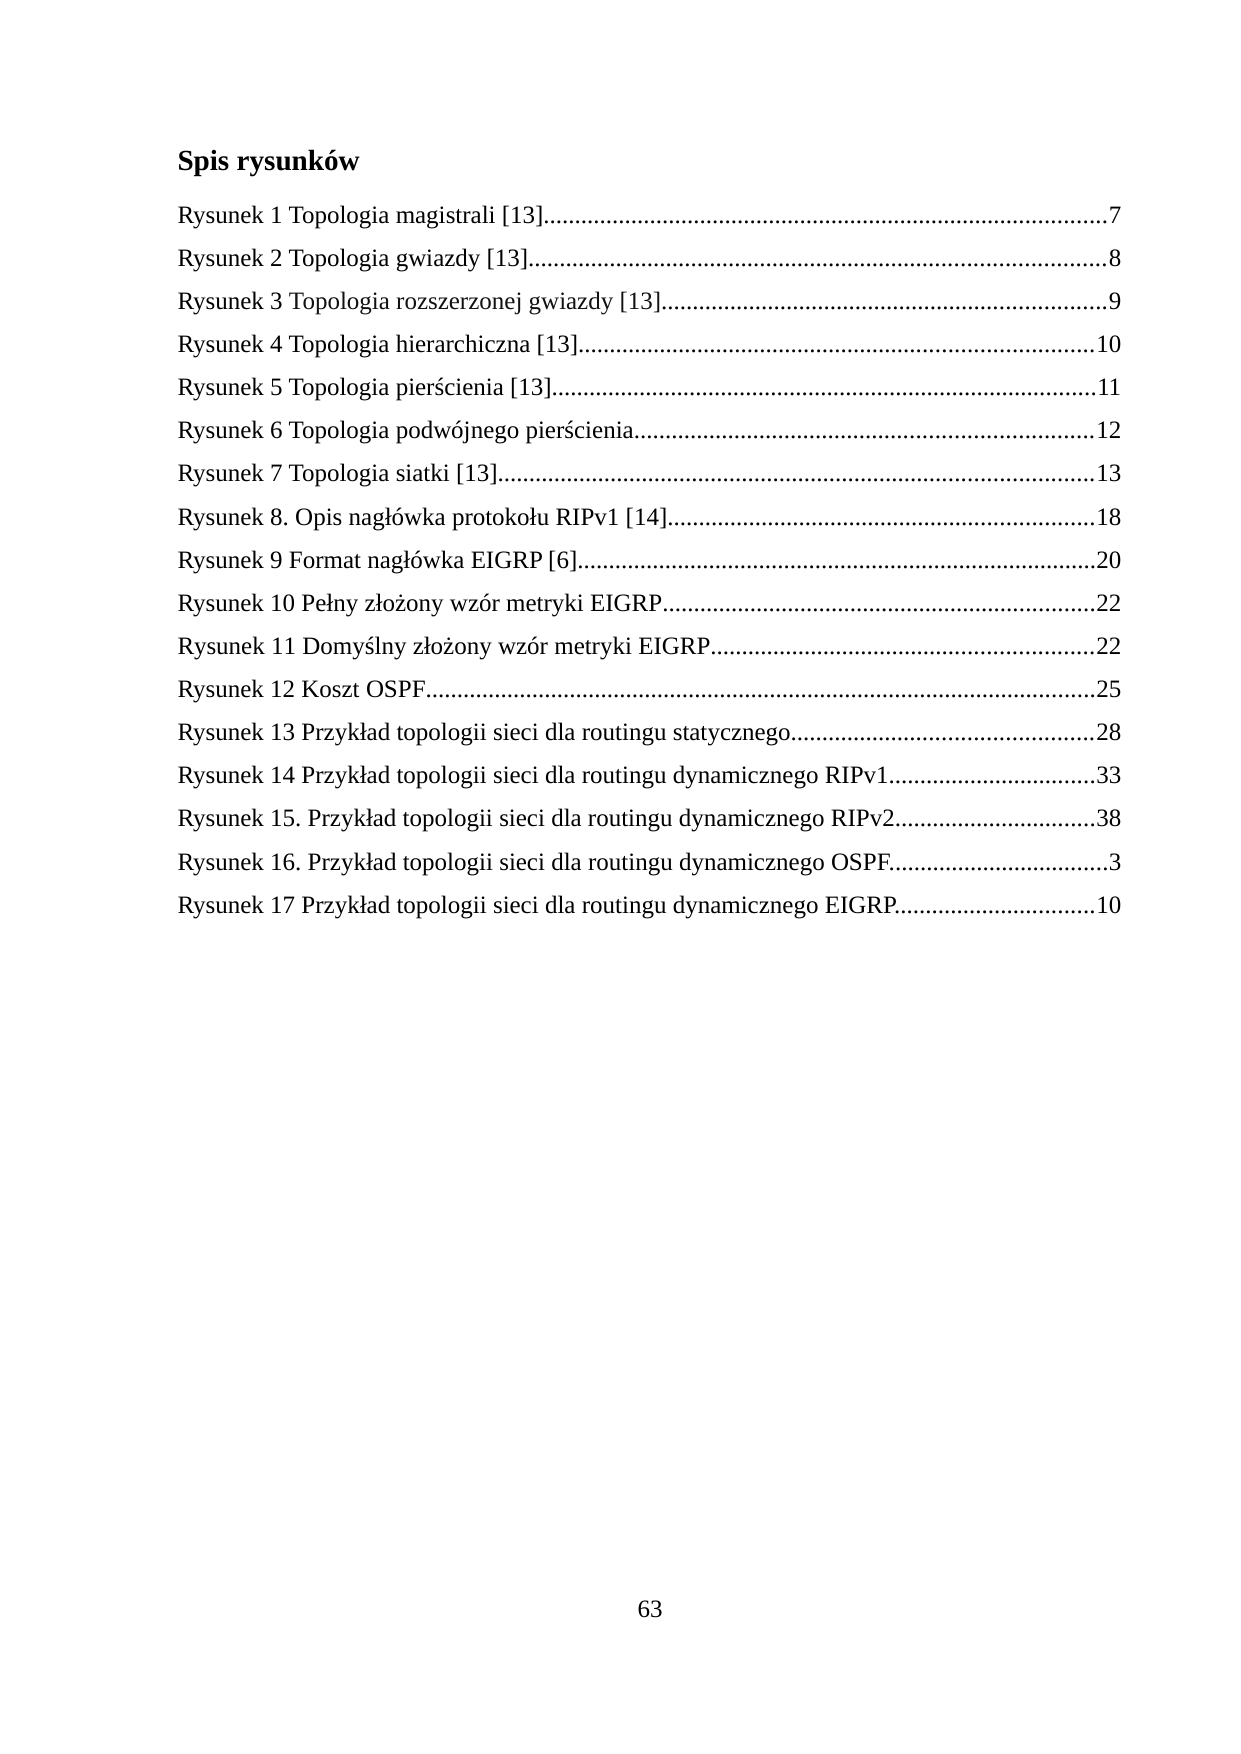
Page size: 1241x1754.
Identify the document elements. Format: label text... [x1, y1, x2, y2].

text Rysunek 12 Koszt OSPF. 25 [177, 674, 1122, 703]
text Rysunek 8. Opis nagłówka protokołu RIPv1 [14] 18 [177, 502, 1122, 530]
text Rysunek 11 Domyślny złożony wzór metryki EIGRP. 22 [177, 631, 1122, 660]
text Rysunek 5 Topologia pierścienia [13] 11 [177, 372, 1122, 401]
text Rysunek 9 Format nagłówka EIGRP [6] 20 [177, 545, 1122, 573]
text Rysunek 6 Topologia podwójnego pierścienia. 12 [177, 415, 1122, 444]
text Rysunek 4 Topologia hierarchiczna [13] 10 [177, 329, 1122, 358]
text Rysunek 2 Topologia gwiazdy [13] 8 [177, 243, 1122, 272]
title Spis rysunków [177, 143, 1122, 177]
text Rysunek 15. Przykład topologii sieci dla routingu dynamicznego RIPv2. 38 [177, 803, 1122, 832]
text Rysunek 1 Topologia magistrali [13] 7 [177, 200, 1122, 228]
text Rysunek 13 Przykład topologii sieci dla routingu statycznego. 28 [177, 717, 1122, 746]
text Rysunek 14 Przykład topologii sieci dla routingu dynamicznego RIPv1. 33 [177, 760, 1122, 789]
text Rysunek 10 Pełny złożony wzór metryki EIGRP. 22 [177, 588, 1122, 617]
text Rysunek 3 Topologia rozszerzonej gwiazdy [13] 9 [177, 286, 1122, 315]
text Rysunek 17 Przykład topologii sieci dla routingu dynamicznego EIGRP. 10 [177, 890, 1122, 918]
text Rysunek 16. Przykład topologii sieci dla routingu dynamicznego OSPF. 3 [177, 847, 1122, 875]
text Rysunek 7 Topologia siatki [13] 13 [177, 458, 1122, 487]
